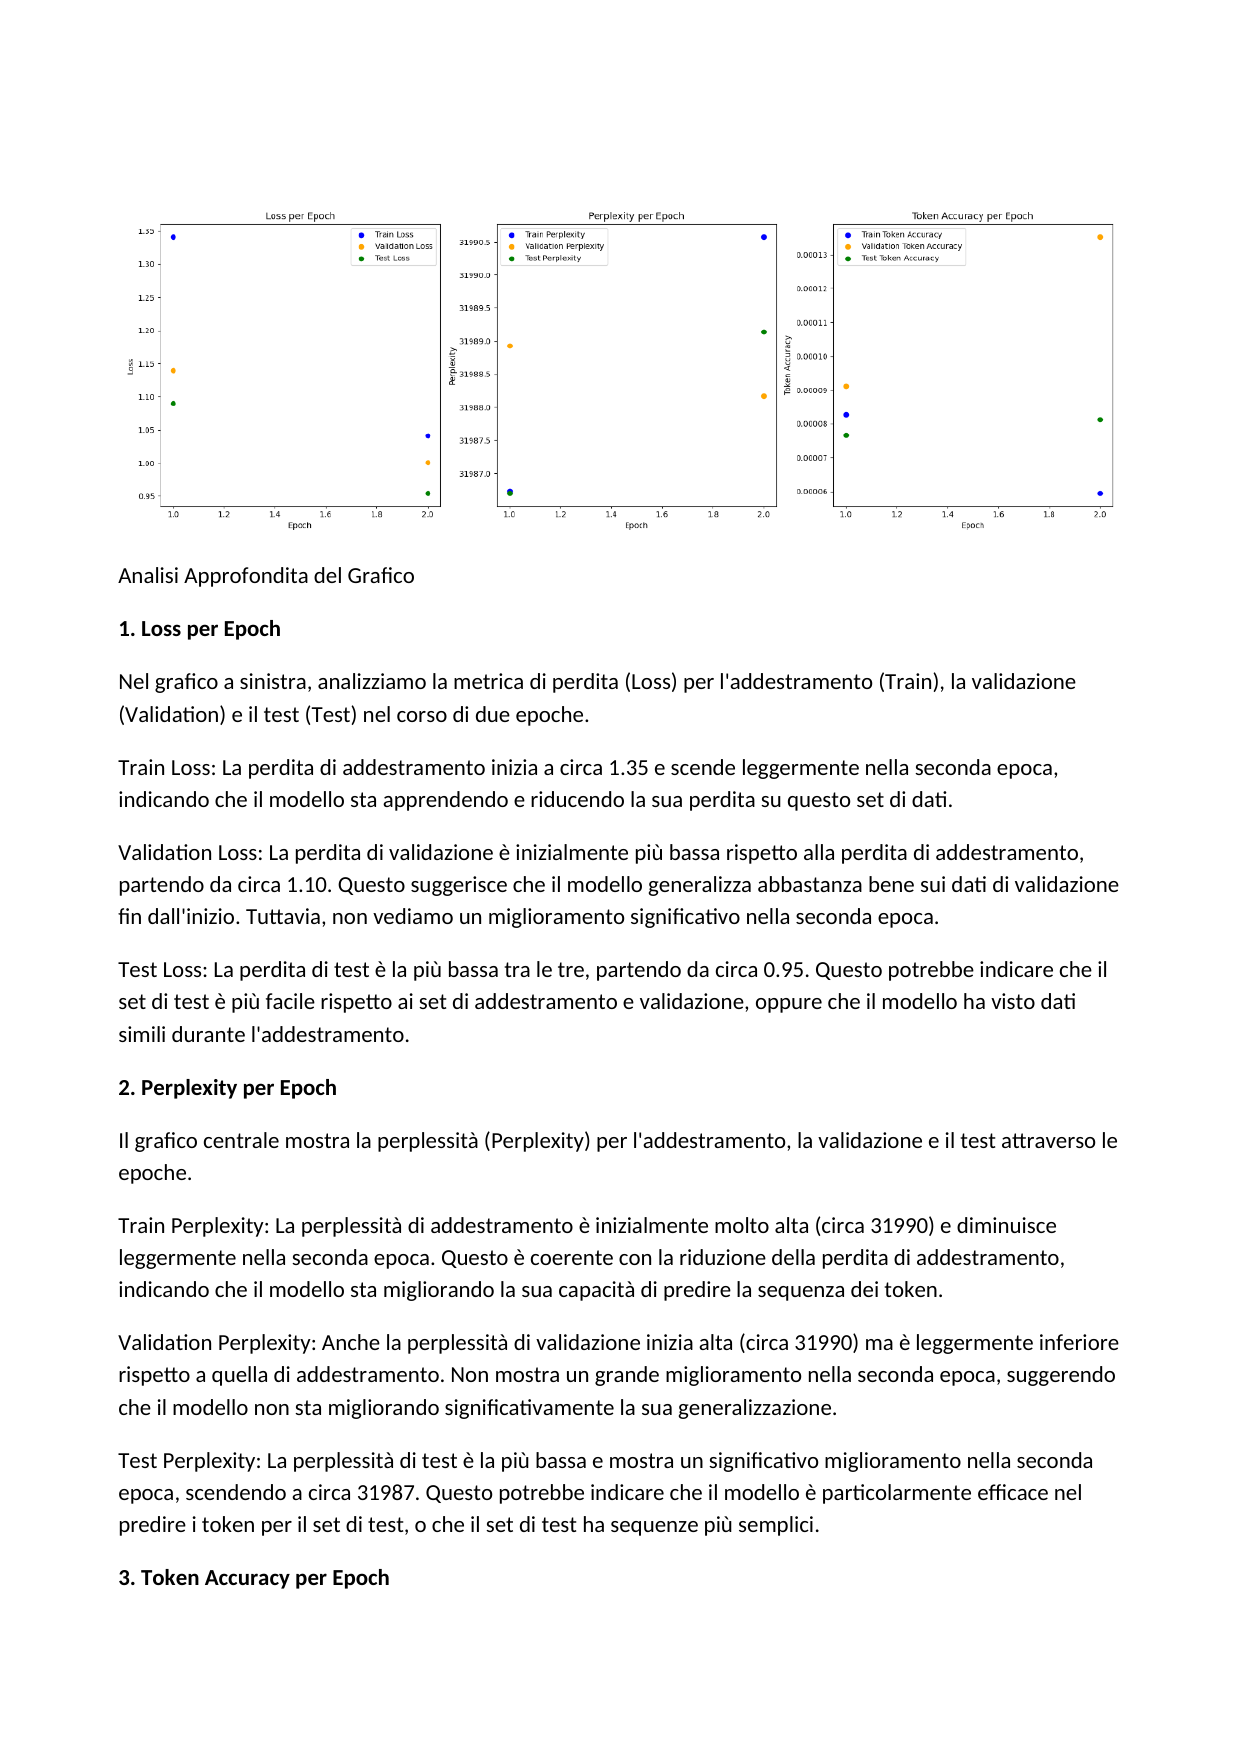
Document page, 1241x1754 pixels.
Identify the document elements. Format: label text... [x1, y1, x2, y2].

text Test Loss: La perdita di test è la più bassa tra le tre, partendo da circa 0.95. Questo potrebbe indicare che il set di test è più facile rispetto ai set di addestramento e validazione, oppure che il modello ha visto dati simili durante l'addestramento. [118, 955, 1122, 1048]
text Validation Perplexity: Anche la perplessità di validazione inizia alta (circa 31990) ma è leggermente inferiore rispetto a quella di addestramento. Non mostra un grande miglioramento nella seconda epoca, suggerendo che il modello non sta migliorando significativamente la sua generalizzazione. [118, 1328, 1122, 1421]
text Nel grafico a sinistra, analizziamo la metrica di perdita (Loss) per l'addestramento (Train), la validazione (Validation) e il test (Test) nel corso di due epoche. [118, 667, 1122, 728]
text 1. Loss per Epoch [118, 614, 1122, 642]
text 2. Perplexity per Epoch [118, 1073, 1122, 1101]
text Il grafico centrale mostra la perplessità (Perplexity) per l'addestramento, la validazione e il test attraverso le epoche. [118, 1126, 1122, 1186]
text Validation Loss: La perdita di validazione è inizialmente più bassa rispetto alla perdita di addestramento, partendo da circa 1.10. Questo suggerisce che il modello generalizza abbastanza bene sui dati di validazione fin dall'inizio. Tuttavia, non vediamo un miglioramento significativo nella seconda epoca. [118, 838, 1122, 930]
text Train Perplexity: La perplessità di addestramento è inizialmente molto alta (circa 31990) e diminuisce leggermente nella seconda epoca. Questo è coerente con la riduzione della perdita di addestramento, indicando che il modello sta migliorando la sua capacità di predire la sequenza dei token. [118, 1211, 1122, 1303]
text Analisi Approfondita del Grafico [118, 561, 1122, 589]
text 3. Token Accuracy per Epoch [118, 1563, 1122, 1591]
text Test Perplexity: La perplessità di test è la più bassa e mostra un significativo miglioramento nella seconda epoca, scendendo a circa 31987. Questo potrebbe indicare che il modello è particolarmente efficace nel predire i token per il set di test, o che il set di test ha sequenze più semplici. [118, 1446, 1122, 1538]
text Train Loss: La perdita di addestramento inizia a circa 1.35 e scende leggermente nella seconda epoca, indicando che il modello sta apprendendo e riducendo la sua perdita su questo set di dati. [118, 753, 1122, 813]
picture [118, 200, 1123, 537]
